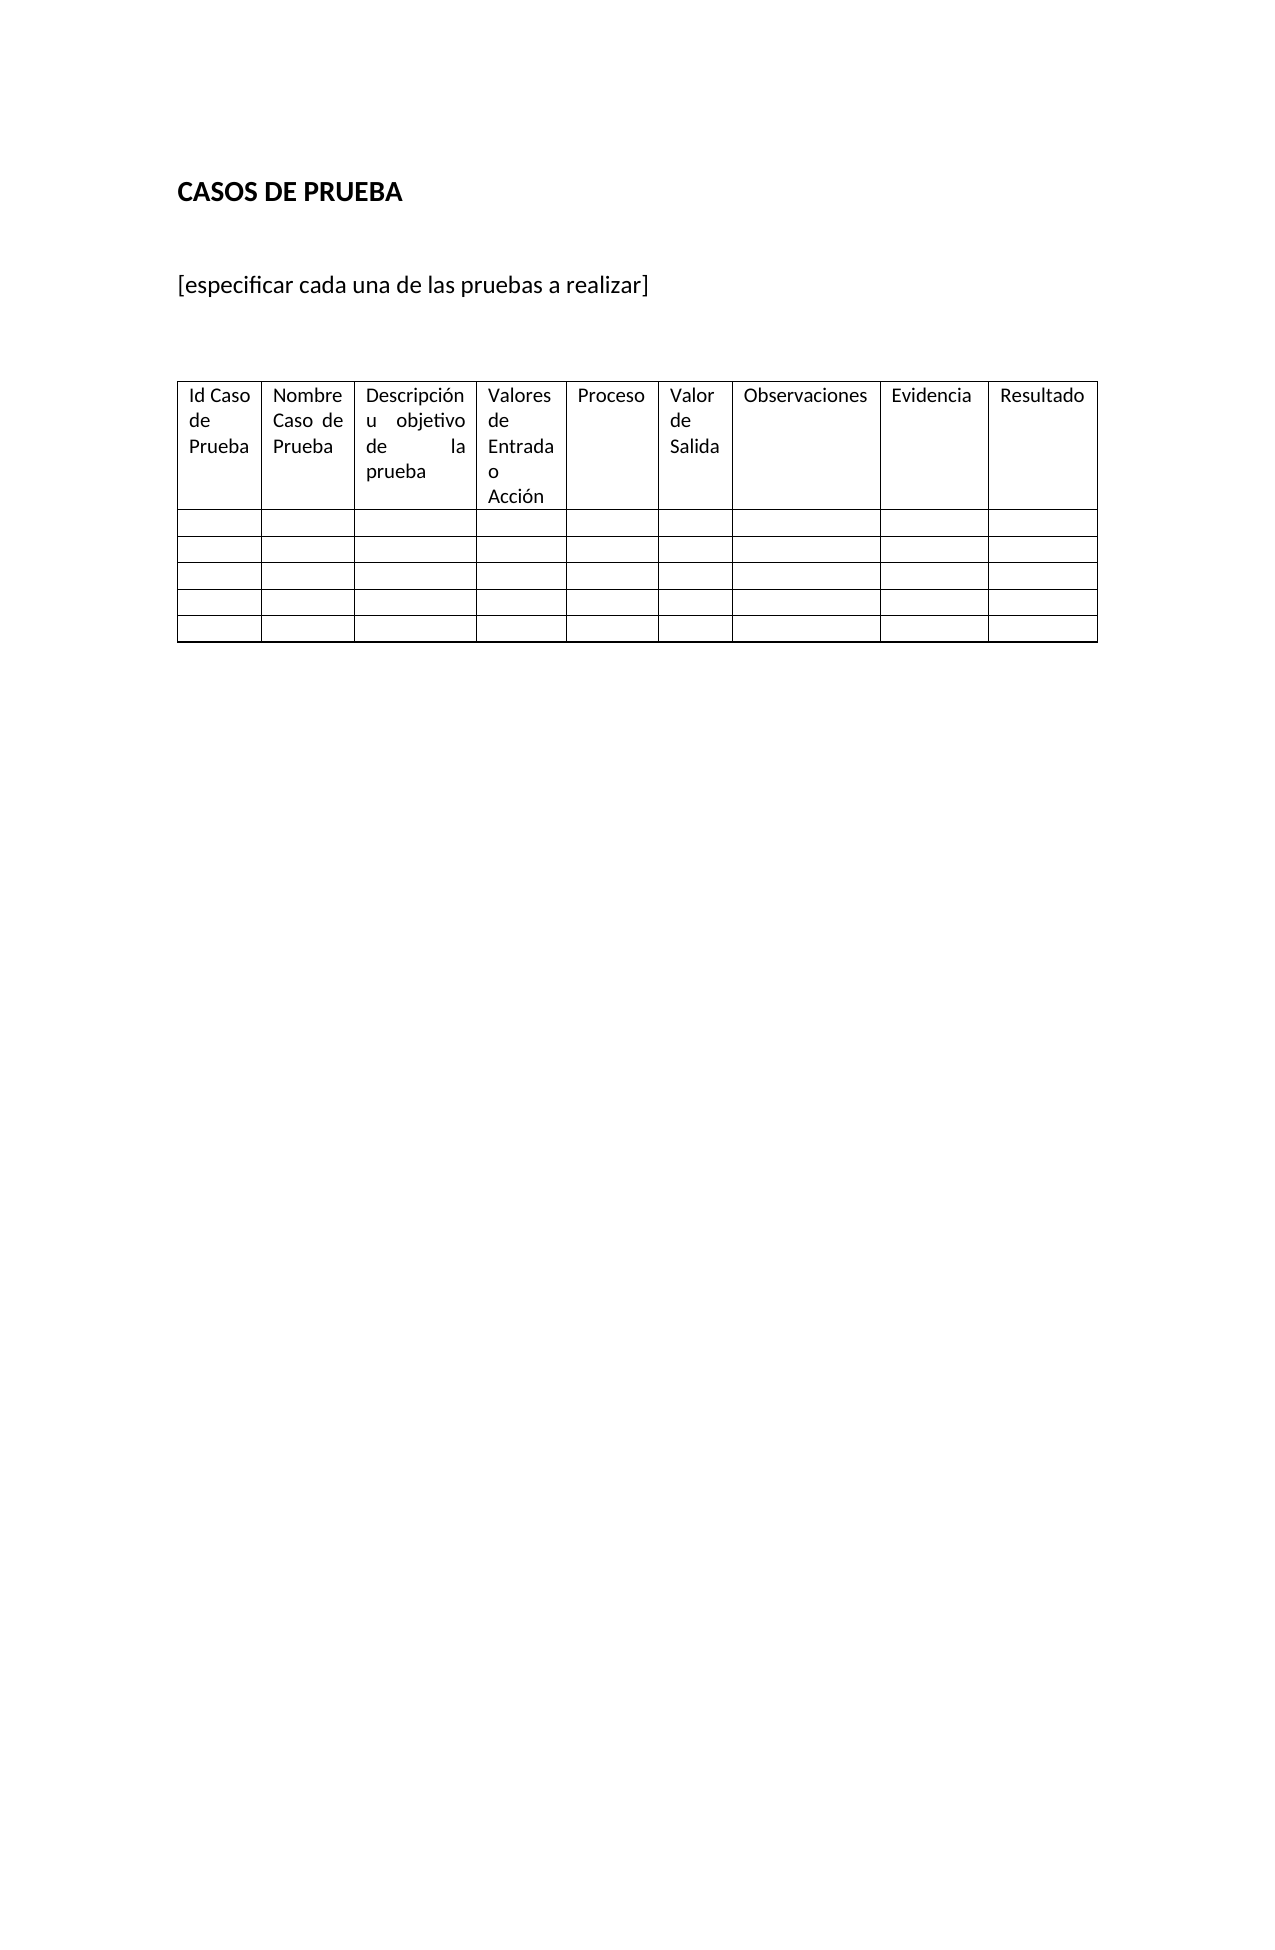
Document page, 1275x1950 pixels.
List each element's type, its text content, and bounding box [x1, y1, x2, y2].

table_header Proceso [567, 382, 658, 509]
table_cell [567, 616, 658, 641]
table_header Valor de Salida [659, 382, 732, 509]
table_cell [733, 590, 880, 615]
table_cell [659, 590, 732, 615]
table_cell [262, 563, 354, 588]
table_cell [477, 590, 566, 615]
table_cell [881, 510, 988, 536]
table_cell [881, 563, 988, 588]
table_cell [989, 616, 1097, 641]
table_cell [262, 590, 354, 615]
table_cell [733, 510, 880, 536]
table_cell [659, 510, 732, 536]
table_cell [262, 616, 354, 641]
table_header Observaciones [733, 382, 880, 509]
table_cell [733, 537, 880, 562]
table_cell [659, 616, 732, 641]
table_cell [989, 537, 1097, 562]
table_header Nombre Caso de Prueba [262, 382, 354, 509]
table_cell [659, 537, 732, 562]
table_cell [178, 510, 261, 536]
table_header Evidencia [881, 382, 988, 509]
table_cell [262, 537, 354, 562]
table_cell [355, 616, 476, 641]
table_cell [355, 537, 476, 562]
table_header Valores de Entrada o Acción [477, 382, 566, 509]
table_cell [567, 537, 658, 562]
text [especificar cada una de las pruebas a realizar] [177, 269, 1098, 300]
table_cell [477, 510, 566, 536]
table_header Resultado [989, 382, 1097, 509]
table_cell [733, 563, 880, 588]
table_cell [178, 590, 261, 615]
table_cell [567, 510, 658, 536]
table_cell [733, 616, 880, 641]
table_cell [178, 537, 261, 562]
table_header Descripción u objetivo de la prueba [355, 382, 476, 509]
table_cell [881, 590, 988, 615]
table_cell [477, 616, 566, 641]
table_cell [881, 537, 988, 562]
table_cell [989, 563, 1097, 588]
table_cell [178, 563, 261, 588]
table_header Id Caso de Prueba [178, 382, 261, 509]
table_cell [178, 616, 261, 641]
table_cell [355, 563, 476, 588]
table_cell [989, 510, 1097, 536]
subtitle Casos de Prueba [177, 173, 1098, 208]
table_cell [262, 510, 354, 536]
table_cell [355, 590, 476, 615]
table_cell [881, 616, 988, 641]
table_cell [355, 510, 476, 536]
table_cell [659, 563, 732, 588]
table_cell [567, 590, 658, 615]
table_cell [477, 563, 566, 588]
table_cell [477, 537, 566, 562]
table_cell [989, 590, 1097, 615]
table_cell [567, 563, 658, 588]
